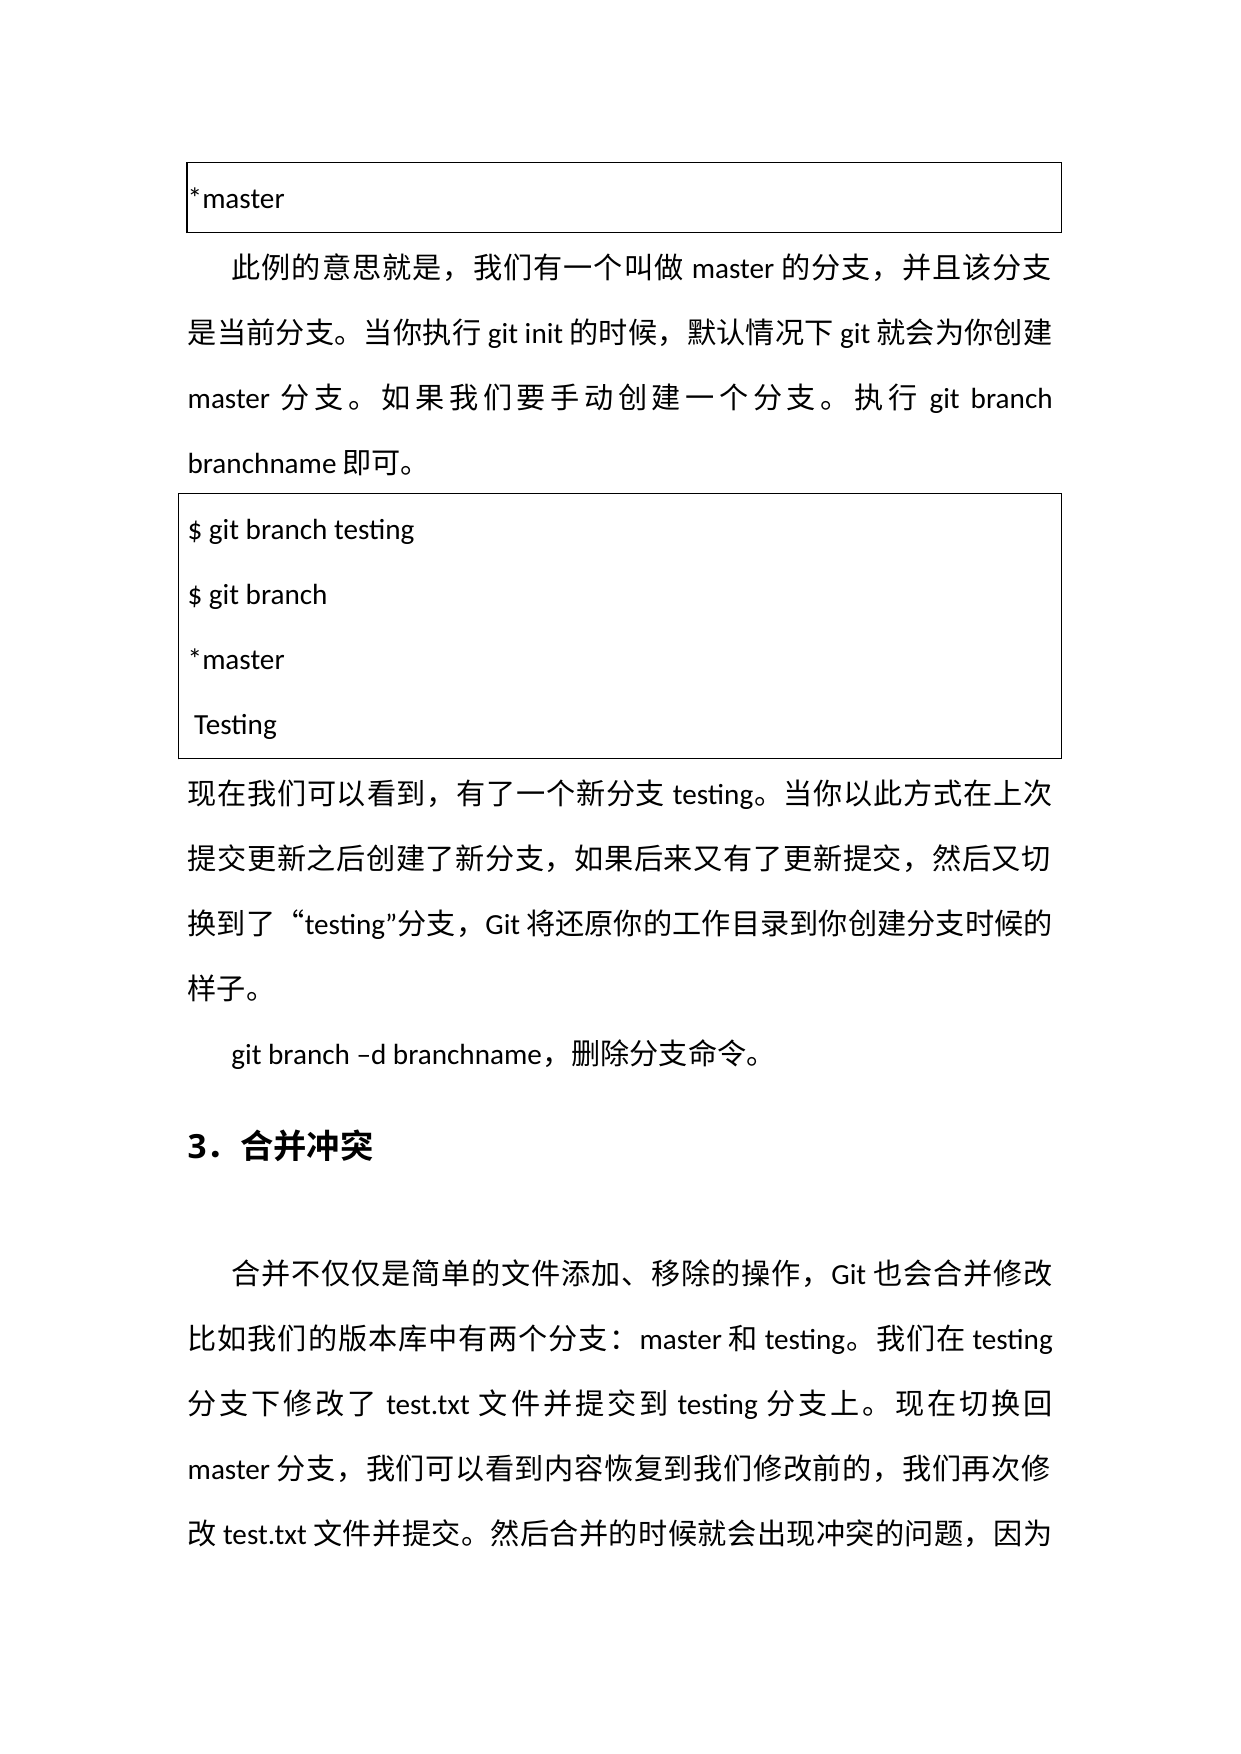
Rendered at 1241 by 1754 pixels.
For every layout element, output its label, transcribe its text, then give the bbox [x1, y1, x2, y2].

text 此例的意思就是，我们有一个叫做master的分支，并且该分支是当前分支。当你执行git init的时候，默认情况下git就会为你创建master分支。如果我们要手动创建一个分支。执行git branch branchname即可。 [187, 233, 1053, 493]
subtitle 3．合并冲突 [187, 1112, 1053, 1177]
text Testing [179, 688, 1061, 758]
text $ git branch testing [179, 494, 1061, 561]
text 现在我们可以看到，有了一个新分支testing。当你以此方式在上次提交更新之后创建了新分支，如果后来又有了更新提交，然后又切换到了“testing”分支，Git将还原你的工作目录到你创建分支时候的样子。 [187, 759, 1053, 1019]
text $ git branch [187, 561, 1053, 626]
text *master [187, 626, 1053, 688]
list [187, 1239, 1053, 1564]
text git branch –d branchname，删除分支命令。 [187, 1019, 1053, 1084]
text *master [188, 163, 1061, 232]
